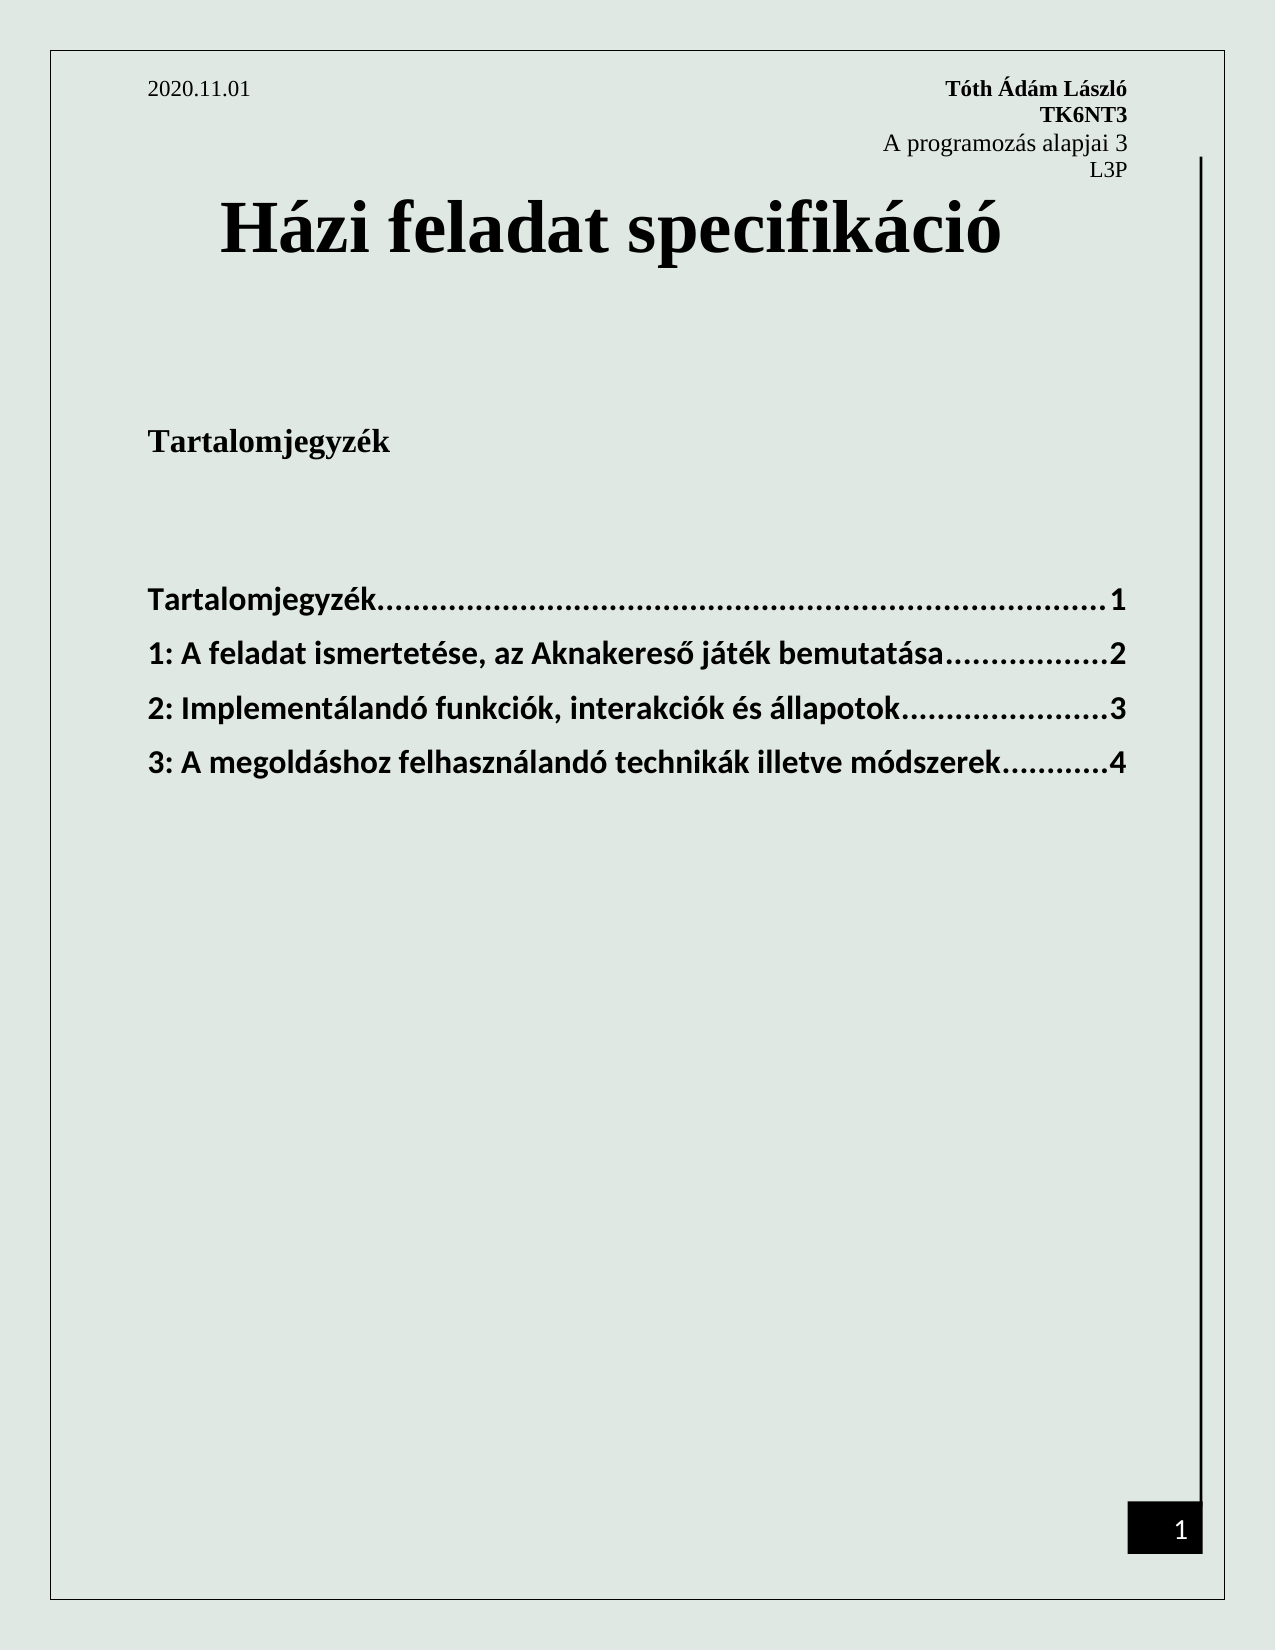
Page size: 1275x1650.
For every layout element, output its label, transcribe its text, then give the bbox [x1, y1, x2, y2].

subtitle Tartalomjegyzék [147, 421, 1127, 459]
